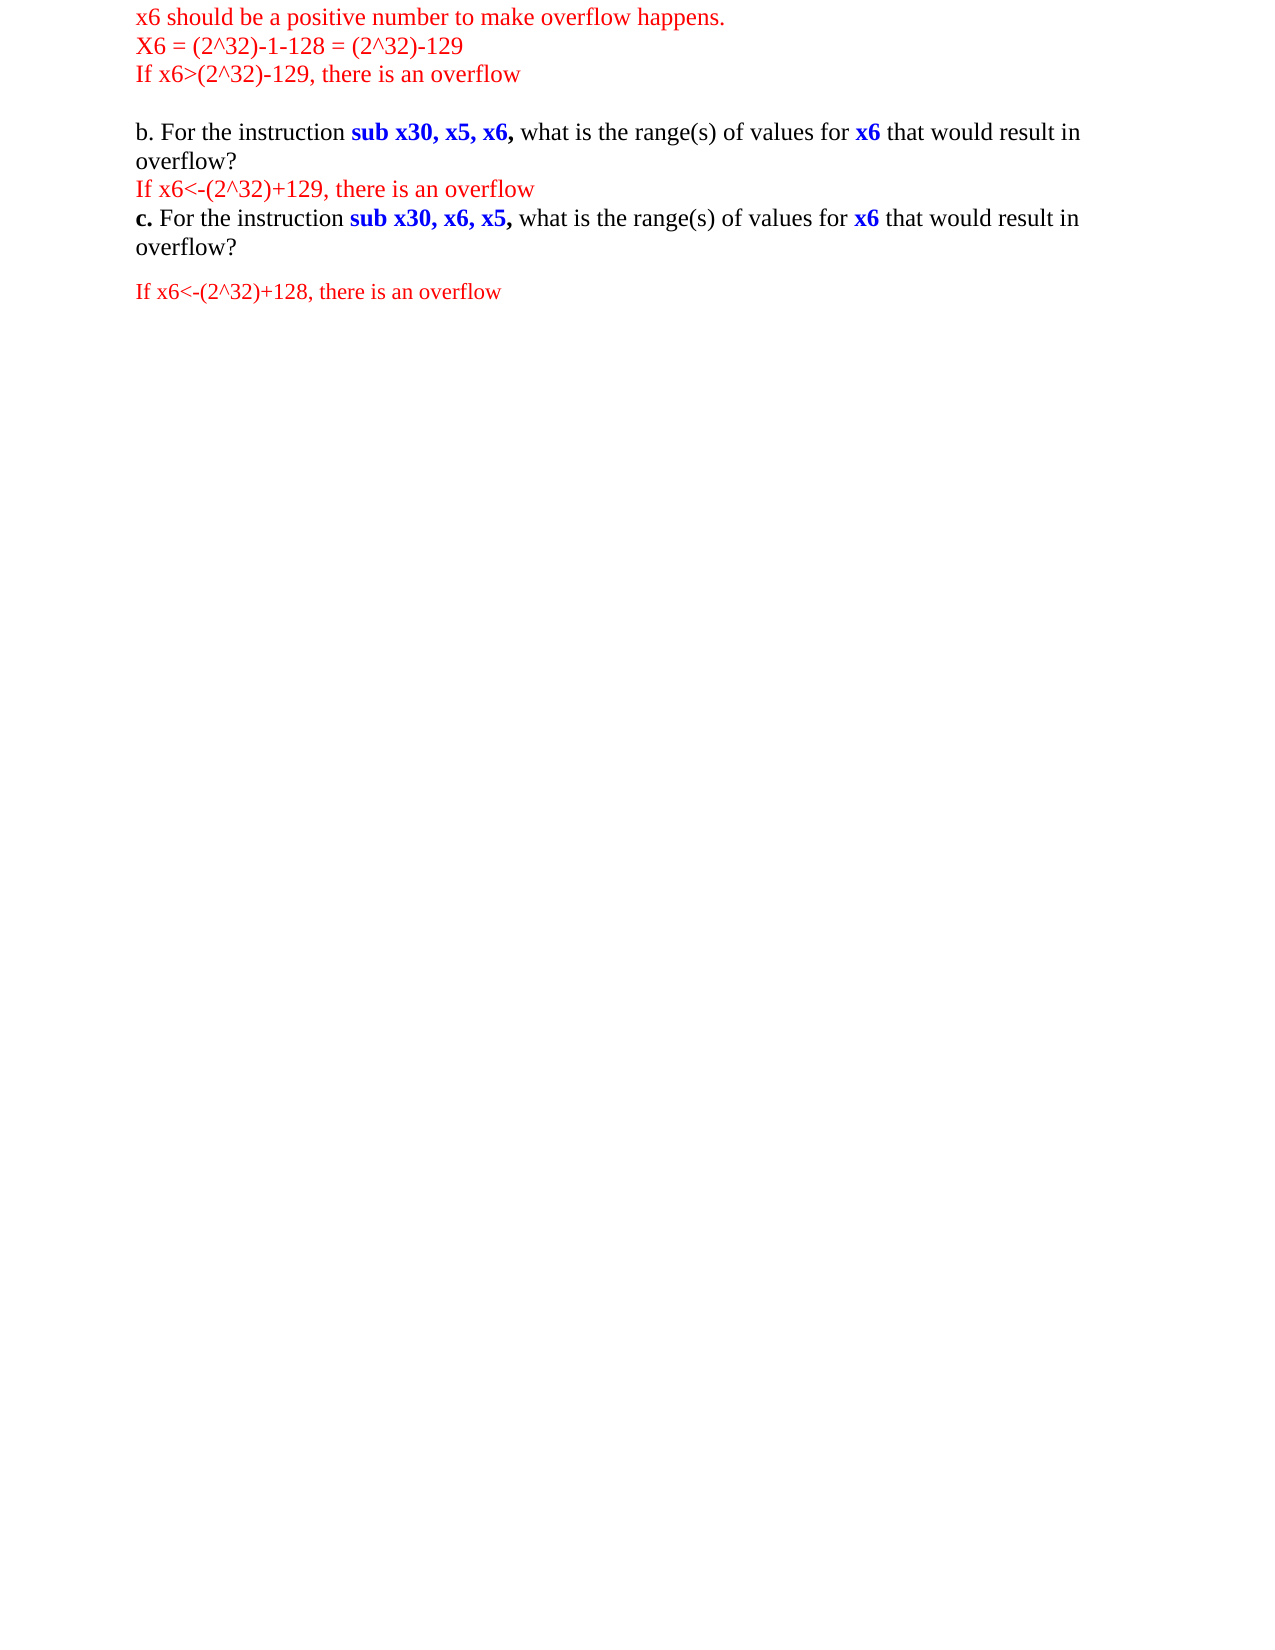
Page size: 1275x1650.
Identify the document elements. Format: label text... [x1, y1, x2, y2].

list If x6<-(2^32)+128, there is an overflow [135, 278, 1099, 304]
list x6 should be a positive number to make overflow happens. [135, 2, 1139, 31]
list If x6<-(2^32)+129, there is an overflow [135, 174, 1139, 203]
list For the instruction sub x30, x5, x6, what is the range(s) of values for x6 that would result in overflow? [135, 117, 1139, 174]
text c. For the instruction sub x30, x6, x5, what is the range(s) of values for x6 that would result in overflow? [135, 203, 1139, 261]
list X6 = (2^32)-1-128 = (2^32)-129 [135, 31, 1139, 59]
list If x6>(2^32)-129, there is an overflow [135, 59, 1139, 88]
